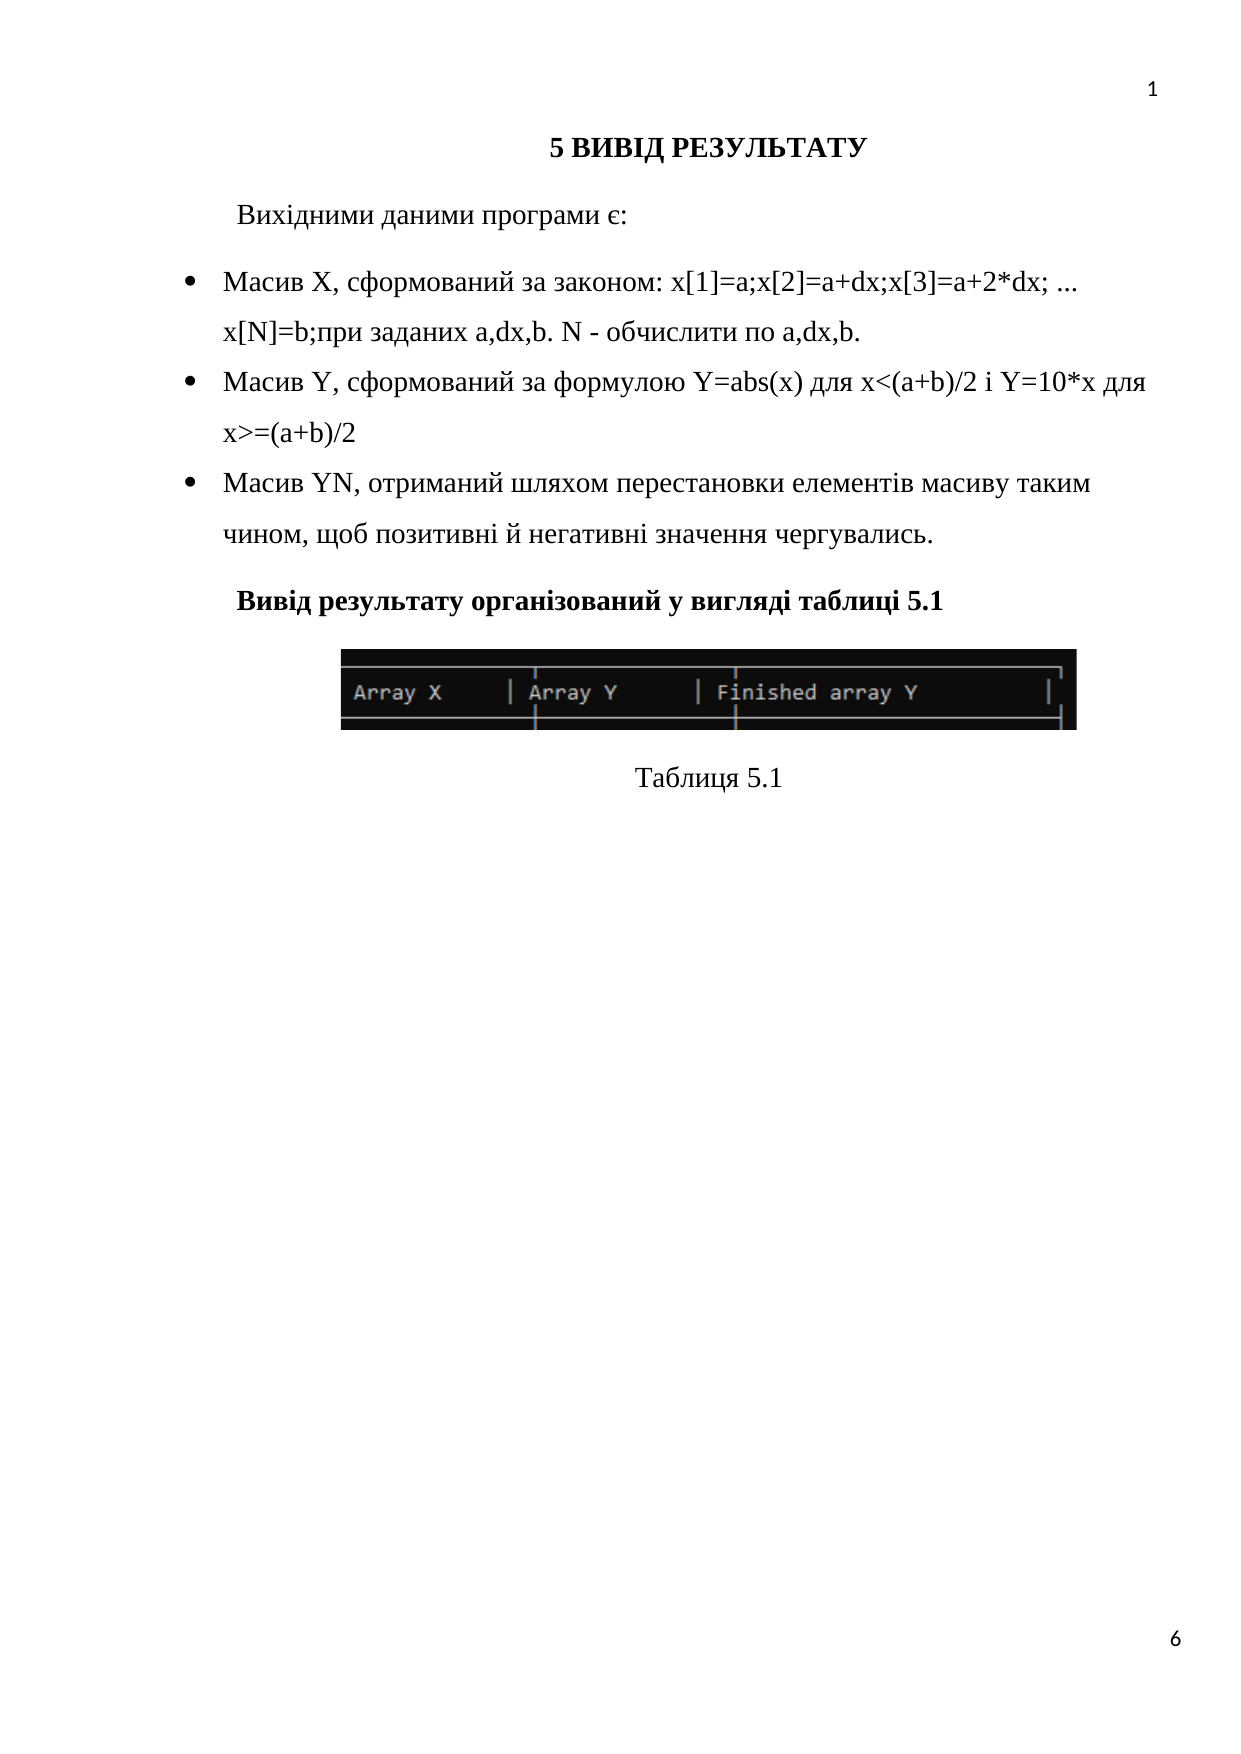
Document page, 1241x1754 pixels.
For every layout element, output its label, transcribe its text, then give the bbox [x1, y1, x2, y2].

text Таблиця 5.1 [148, 760, 1181, 793]
text 5 ВИВІД РЕЗУЛЬТАТУ [148, 130, 1181, 163]
list Масив Y, сформований за формулою Y=abs(x) для x<(a+b)/2 і Y=10*x для x>=(a+b)/2 [185, 364, 1181, 448]
list Масив Х, сформований за законом: x[1]=a;x[2]=a+dx;x[3]=a+2*dx; ... x[N]=b;при заданих a,dx,b. N - обчислити по a,dx,b. [185, 264, 1181, 348]
text Вихідними даними програми є: [148, 197, 1181, 230]
picture [340, 649, 1077, 730]
list Масив YN, отриманий шляхом перестановки елементів масиву таким чином, щоб позитивні й негативні значення чергувались. [185, 465, 1181, 549]
text Вивід результату організований у вигляді таблиці 5.1 [148, 583, 1181, 616]
